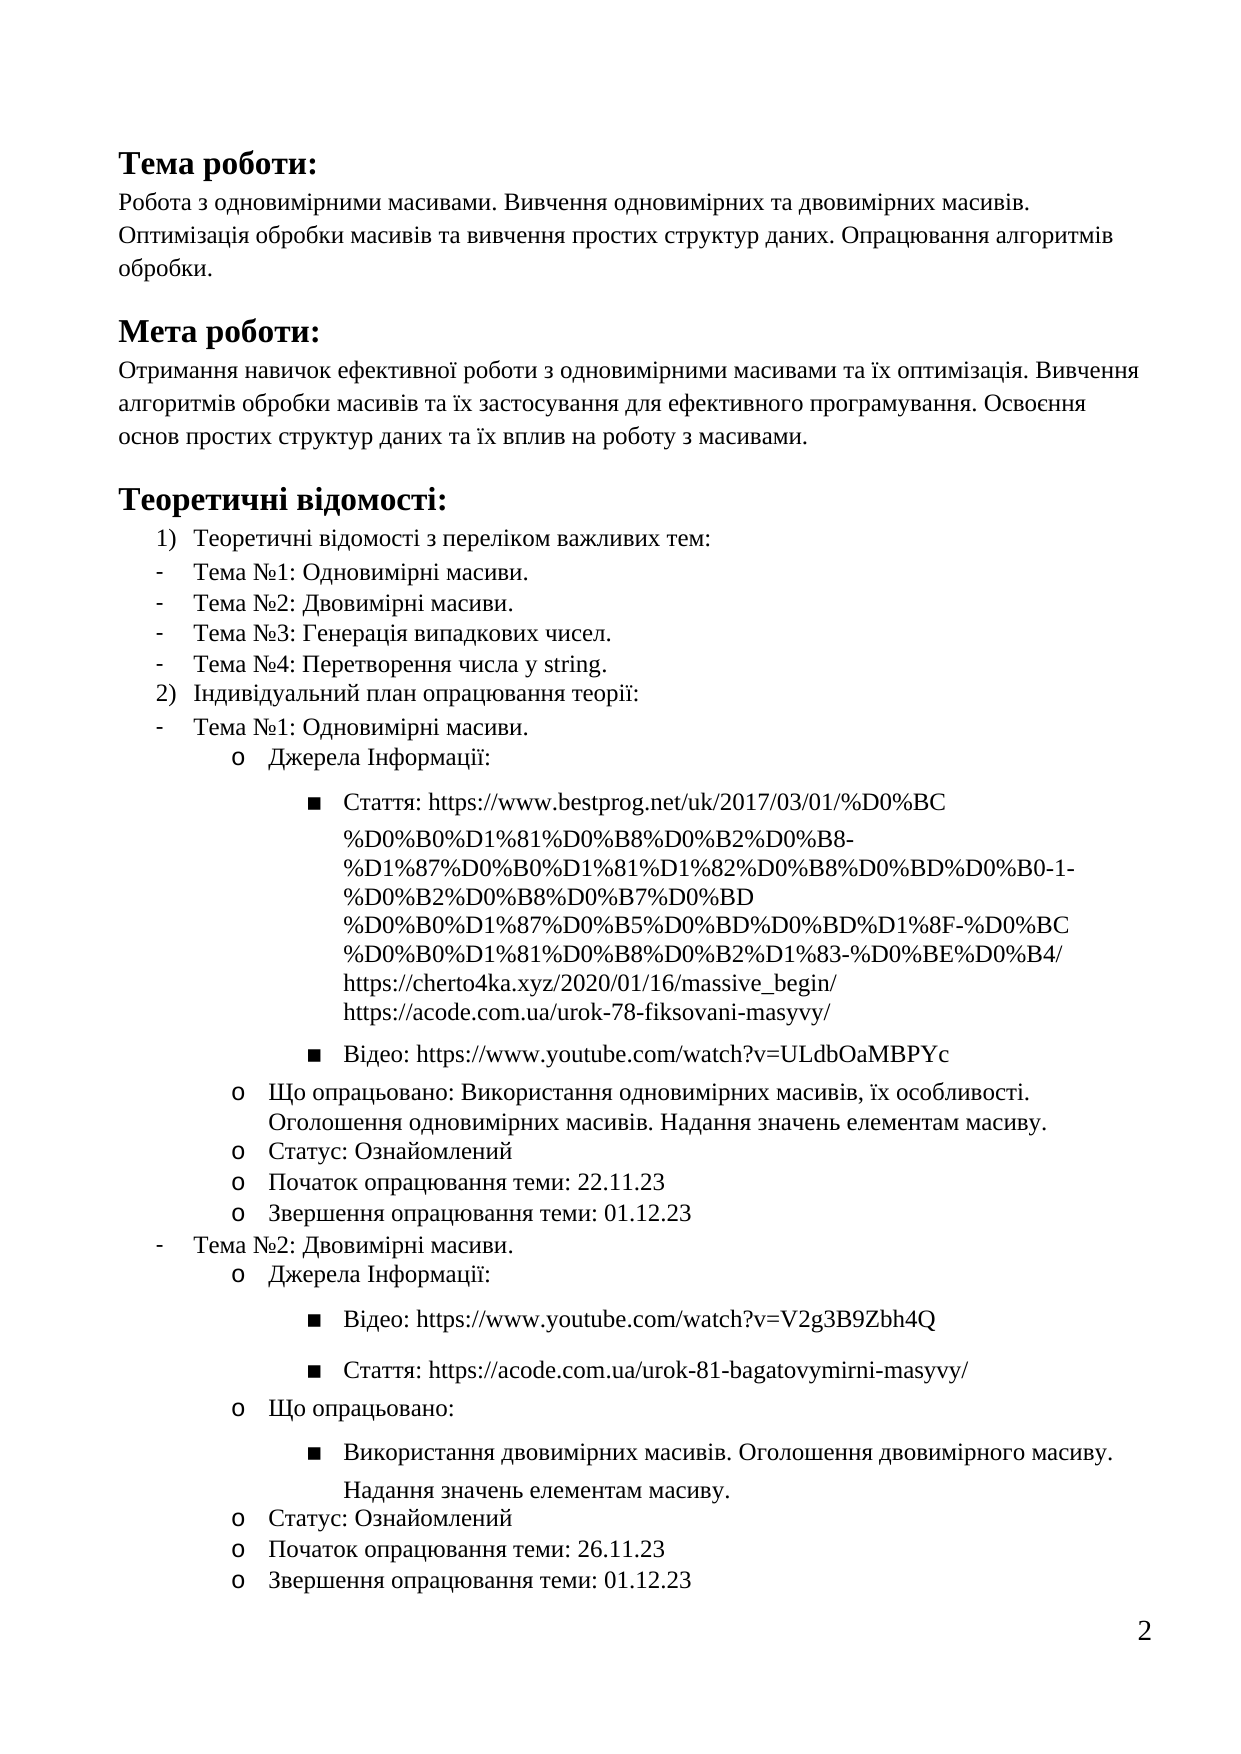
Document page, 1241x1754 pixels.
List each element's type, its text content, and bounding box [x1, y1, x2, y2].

list Відео: https://www.youtube.com/watch?v=V2g3B9Zbh4Q [306, 1290, 1152, 1341]
text Робота з одновимірними масивами. Вивчення одновимірних та двовимірних масивів. Оптимізація обробки масивів та вивчення простих структур даних. Опрацювання алгоритмів обробки. [118, 187, 1152, 282]
list Відео: https://www.youtube.com/watch?v=ULdbOaMBPYc [306, 1025, 1152, 1077]
list Теоретичні відомості з переліком важливих тем: [156, 523, 1152, 552]
list Використання двовимірних масивів. Оголошення двовимірного масиву. Надання значень елементам масиву. [306, 1423, 1152, 1503]
list Тема №1: Одновимірні масиви. [156, 556, 1152, 587]
text Отримання навичок ефективної роботи з одновимірними масивами та їх оптимізація. Вивчення алгоритмів обробки масивів та їх застосування для ефективного програмування. Освоєння основ простих структур даних та їх вплив на роботу з масивами. [118, 355, 1152, 450]
list Джерела Інформації: [231, 1259, 1152, 1290]
list Початок опрацювання теми: 26.11.23 [231, 1534, 1152, 1565]
list Тема №1: Одновимірні масиви. [156, 712, 1152, 742]
list Статус: Ознайомлений [231, 1503, 1152, 1534]
list Стаття: https://www.bestprog.net/uk/2017/03/01/%D0%BC%D0%B0%D1%81%D0%B8%D0%B2%D0%B8-%D1%87%D0%B0%D1%81%D1%82%D0%B8%D0%BD%D0%B0-1-%D0%B2%D0%B8%D0%B7%D0%BD%D0%B0%D1%87%D0%B5%D0%BD%D0%BD%D1%8F-%D0%BC%D0%B0%D1%81%D0%B8%D0%B2%D1%83-%D0%BE%D0%B4/ https://cherto4ka.xyz/2020/01/16/massive_begin/ https://acode.com.ua/urok-78-fiksovani-masyvy/ [306, 773, 1152, 1025]
list Звершення опрацювання теми: 01.12.23 [231, 1198, 1152, 1229]
list Звершення опрацювання теми: 01.12.23 [231, 1565, 1152, 1596]
list Стаття: https://acode.com.ua/urok-81-bagatovymirni-masyvy/ [306, 1341, 1152, 1393]
list Індивідуальний план опрацювання теорії: [156, 678, 1152, 707]
list Тема №4: Перетворення числа у string. [156, 648, 1152, 678]
list Тема №2: Двовимірні масиви. [156, 587, 1152, 617]
list Тема №3: Генерація випадкових чисел. [156, 617, 1152, 648]
list Що опрацьовано: [231, 1393, 1152, 1423]
subtitle Тема роботи: [118, 143, 1152, 181]
subtitle Теоретичні відомості: [118, 479, 1152, 518]
list Початок опрацювання теми: 22.11.23 [231, 1167, 1152, 1198]
list Статус: Ознайомлений [231, 1136, 1152, 1167]
subtitle Мета роботи: [118, 311, 1152, 349]
list Тема №2: Двовимірні масиви. [156, 1229, 1152, 1259]
list Джерела Інформації: [231, 742, 1152, 773]
list Що опрацьовано: Використання одновимірних масивів, їх особливості. Оголошення одновимірних масивів. Надання значень елементам масиву. [231, 1077, 1152, 1136]
